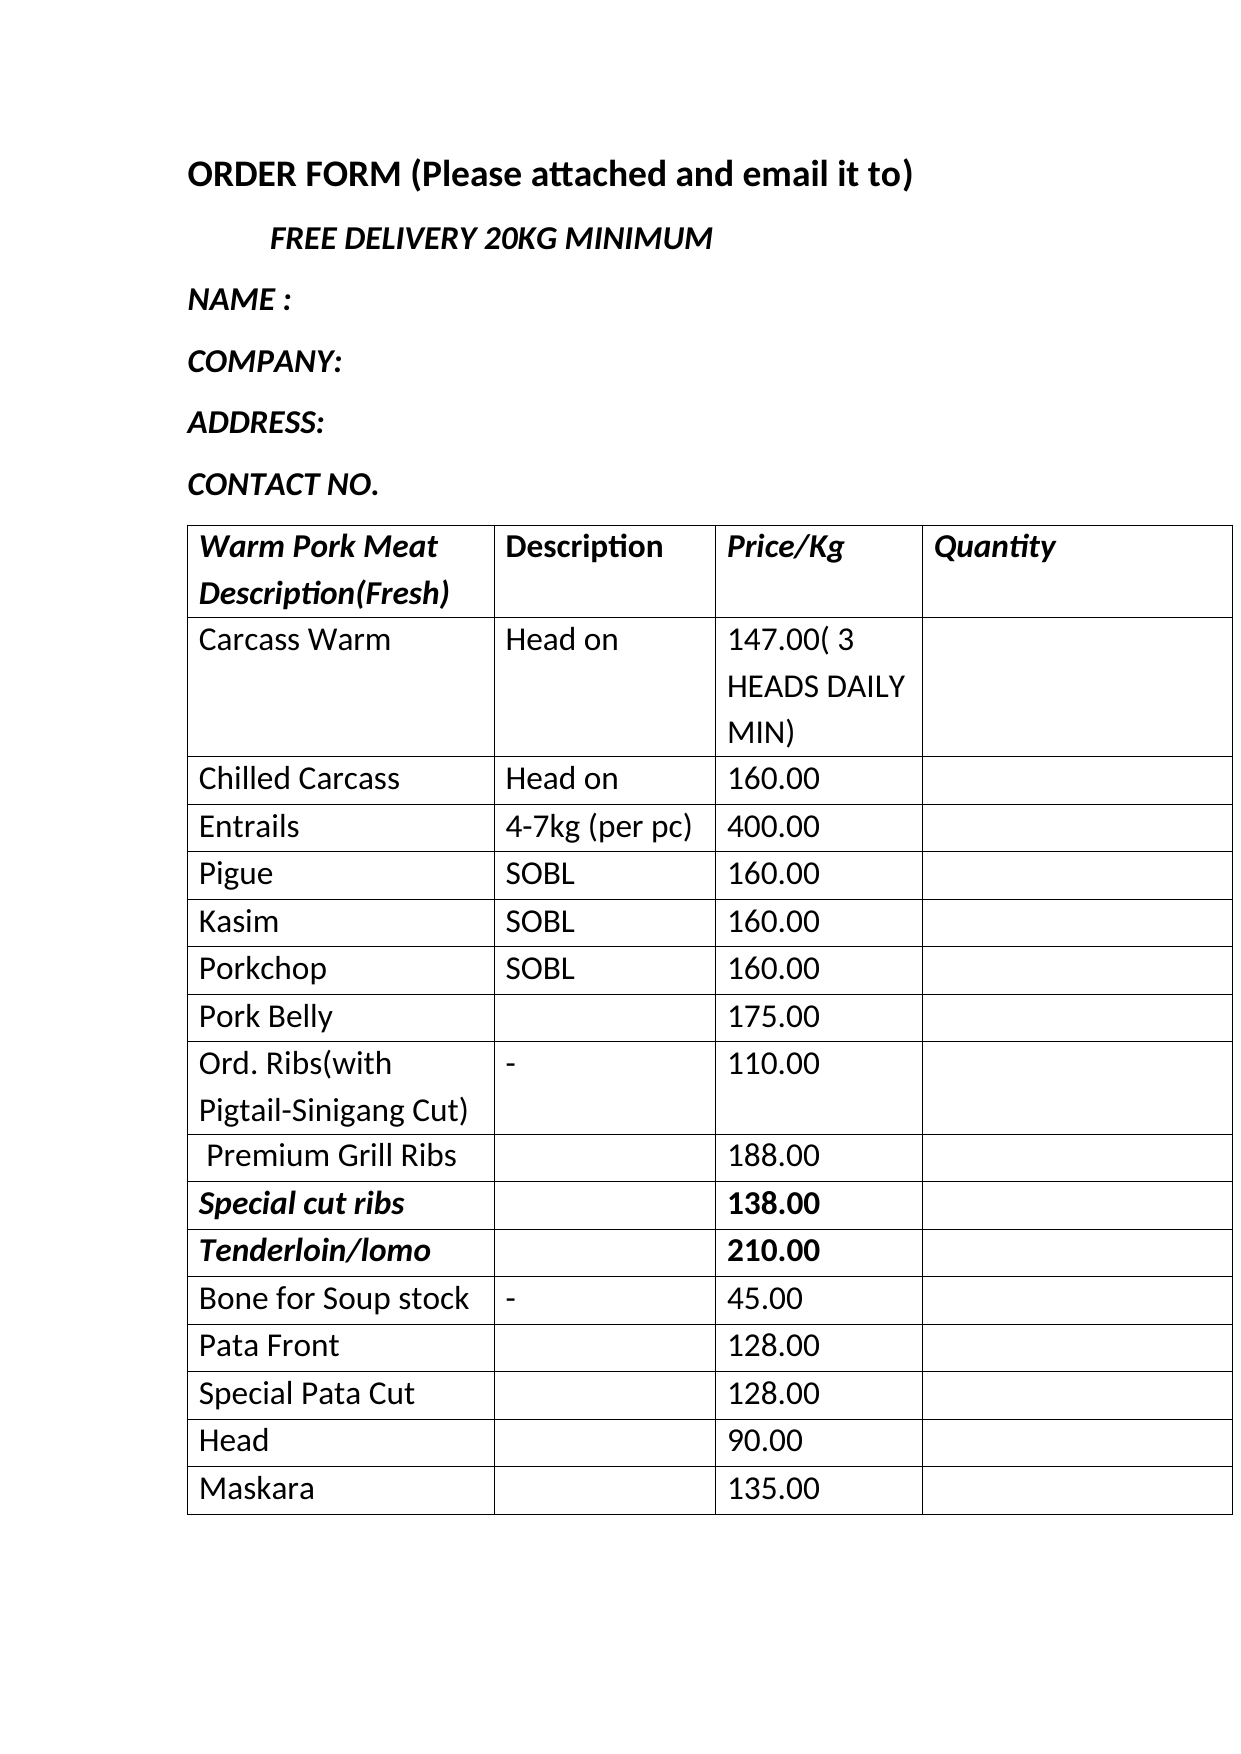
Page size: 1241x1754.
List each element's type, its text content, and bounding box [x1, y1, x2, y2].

table_cell [495, 1182, 715, 1228]
table_cell 175.00 [716, 995, 922, 1041]
table_cell 400.00 [716, 805, 922, 851]
table_cell [495, 1135, 715, 1181]
table_header Quantity [923, 526, 1232, 617]
table_cell 135.00 [716, 1467, 922, 1513]
table_cell [495, 995, 715, 1041]
table_cell 110.00 [716, 1042, 922, 1133]
text CONTACT NO. [187, 463, 1053, 504]
text FREE DELIVERY 20KG MINIMUM [187, 217, 1053, 257]
table_cell SOBL [495, 900, 715, 946]
table_cell Bone for Soup stock [188, 1277, 494, 1323]
table_cell Special cut ribs [188, 1182, 494, 1228]
table_cell 128.00 [716, 1372, 922, 1418]
table_cell Head [188, 1420, 494, 1466]
table_cell Tenderloin/lomo [188, 1230, 494, 1276]
table_cell Pork Belly [188, 995, 494, 1041]
table_cell [495, 1230, 715, 1276]
table_header Description [495, 526, 715, 617]
table_cell [495, 1372, 715, 1418]
table_cell 210.00 [716, 1230, 922, 1276]
table_cell [923, 618, 1232, 756]
table_cell Head on [495, 618, 715, 756]
table_cell Pata Front [188, 1325, 494, 1371]
table_header Warm Pork Meat Description(Fresh) [188, 526, 494, 617]
table_cell [923, 852, 1232, 898]
table_cell 188.00 [716, 1135, 922, 1181]
text ADDRESS: [187, 401, 1053, 442]
table_cell [923, 1042, 1232, 1133]
table_cell 4-7kg (per pc) [495, 805, 715, 851]
table_cell SOBL [495, 852, 715, 898]
table_cell - [495, 1277, 715, 1323]
table_cell Premium Grill Ribs [188, 1135, 494, 1181]
table_cell [923, 995, 1232, 1041]
table_cell [923, 1420, 1232, 1466]
table_cell 160.00 [716, 900, 922, 946]
table_cell [923, 1182, 1232, 1228]
table_cell 160.00 [716, 852, 922, 898]
table_cell Porkchop [188, 947, 494, 993]
table_cell [495, 1467, 715, 1513]
table_cell 45.00 [716, 1277, 922, 1323]
table_cell [923, 1230, 1232, 1276]
table_cell [923, 1325, 1232, 1371]
table_header Price/Kg [716, 526, 922, 617]
table_cell 147.00( 3 HEADS DAILY MIN) [716, 618, 922, 756]
table_cell SOBL [495, 947, 715, 993]
table_cell [923, 805, 1232, 851]
table_cell 90.00 [716, 1420, 922, 1466]
text ORDER FORM (Please attached and email it to) [187, 150, 1053, 196]
table_cell Head on [495, 757, 715, 803]
table_cell [923, 757, 1232, 803]
table_cell [495, 1325, 715, 1371]
text COMPANY: [187, 340, 1053, 381]
table_cell [923, 947, 1232, 993]
table_cell [923, 1467, 1232, 1513]
table_cell Special Pata Cut [188, 1372, 494, 1418]
table_cell [923, 1372, 1232, 1418]
table_cell Chilled Carcass [188, 757, 494, 803]
table_cell [923, 1135, 1232, 1181]
table_cell [495, 1420, 715, 1466]
table_cell 160.00 [716, 757, 922, 803]
table_cell 128.00 [716, 1325, 922, 1371]
table_cell Kasim [188, 900, 494, 946]
table_cell 138.00 [716, 1182, 922, 1228]
table_cell [923, 1277, 1232, 1323]
table_cell Maskara [188, 1467, 494, 1513]
table_cell Ord. Ribs(with Pigtail-Sinigang Cut) [188, 1042, 494, 1133]
table_cell Entrails [188, 805, 494, 851]
table_cell 160.00 [716, 947, 922, 993]
table_cell Pigue [188, 852, 494, 898]
table_cell - [495, 1042, 715, 1133]
table_cell [923, 900, 1232, 946]
table_cell Carcass Warm [188, 618, 494, 756]
text NAME : [187, 278, 1053, 319]
